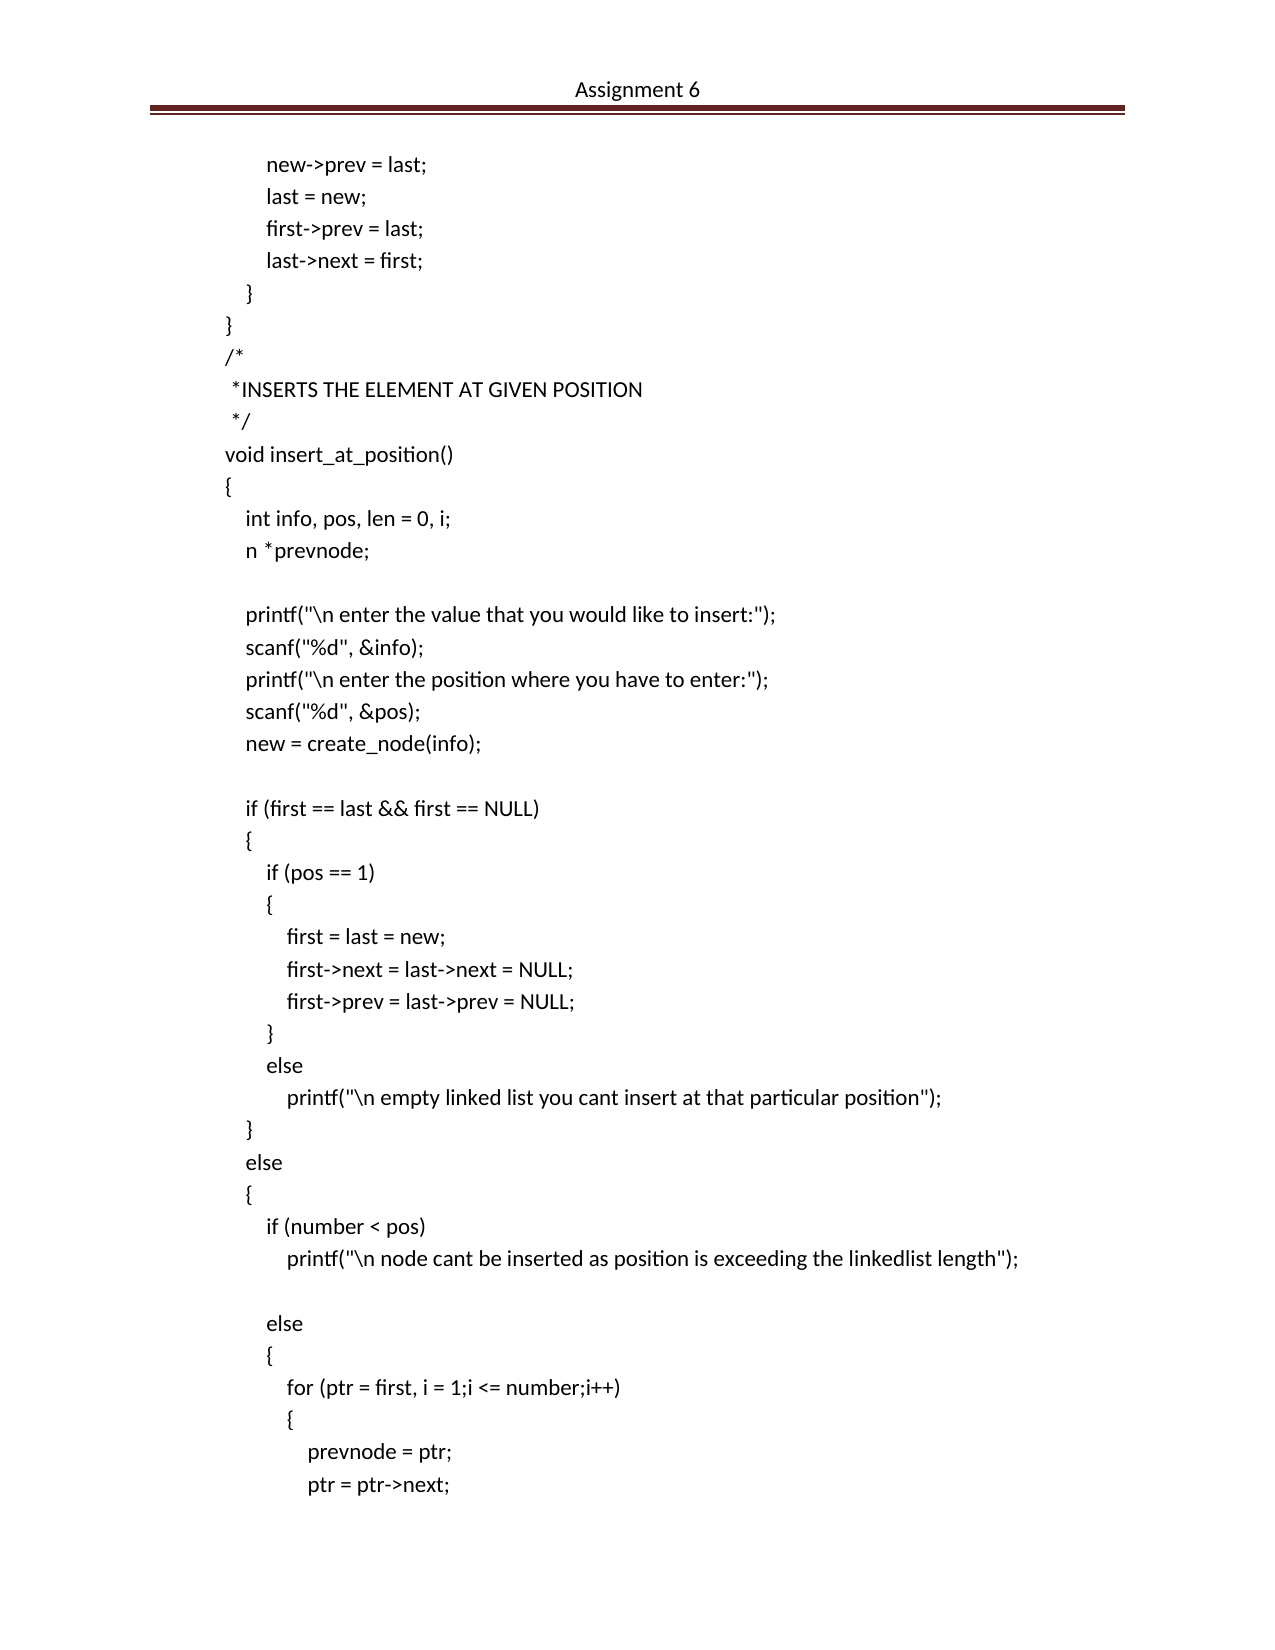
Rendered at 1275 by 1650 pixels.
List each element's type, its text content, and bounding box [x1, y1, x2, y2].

list } [225, 1116, 1125, 1144]
list prevnode = ptr; [225, 1437, 1125, 1466]
list if (first == last && first == NULL) [225, 794, 1125, 822]
list last = new; [225, 182, 1125, 210]
list if (pos == 1) [225, 858, 1125, 886]
list printf("\n enter the position where you have to enter:"); [225, 665, 1125, 693]
list n *prevnode; [225, 536, 1125, 564]
list new = create_node(info); [225, 729, 1125, 757]
list else [225, 1051, 1125, 1079]
list first->next = last->next = NULL; [225, 955, 1125, 983]
list for (ptr = first, i = 1;i <= number;i++) [225, 1373, 1125, 1401]
list { [225, 890, 1125, 918]
list { [225, 1341, 1125, 1369]
list scanf("%d", &pos); [225, 697, 1125, 725]
list void insert_at_position() [225, 440, 1125, 468]
list if (number < pos) [225, 1212, 1125, 1240]
list *INSERTS THE ELEMENT AT GIVEN POSITION [225, 375, 1125, 403]
list { [225, 472, 1125, 500]
list printf("\n enter the value that you would like to insert:"); [225, 601, 1125, 629]
list printf("\n node cant be inserted as position is exceeding the linkedlist length"); [225, 1244, 1125, 1272]
list last->next = first; [225, 247, 1125, 274]
list new->prev = last; [225, 150, 1125, 178]
list first = last = new; [225, 922, 1125, 951]
list first->prev = last; [225, 214, 1125, 242]
list { [225, 826, 1125, 854]
list /* [225, 343, 1125, 371]
list else [225, 1148, 1125, 1176]
list first->prev = last->prev = NULL; [225, 987, 1125, 1015]
list { [225, 1405, 1125, 1433]
list ptr = ptr->next; [225, 1470, 1125, 1498]
list else [225, 1309, 1125, 1337]
list scanf("%d", &info); [225, 633, 1125, 661]
list } [225, 311, 1125, 339]
list int info, pos, len = 0, i; [225, 504, 1125, 532]
list } [225, 1019, 1125, 1047]
list { [225, 1180, 1125, 1208]
list */ [225, 407, 1125, 436]
list printf("\n empty linked list you cant insert at that particular position"); [225, 1083, 1125, 1111]
list } [225, 279, 1125, 307]
